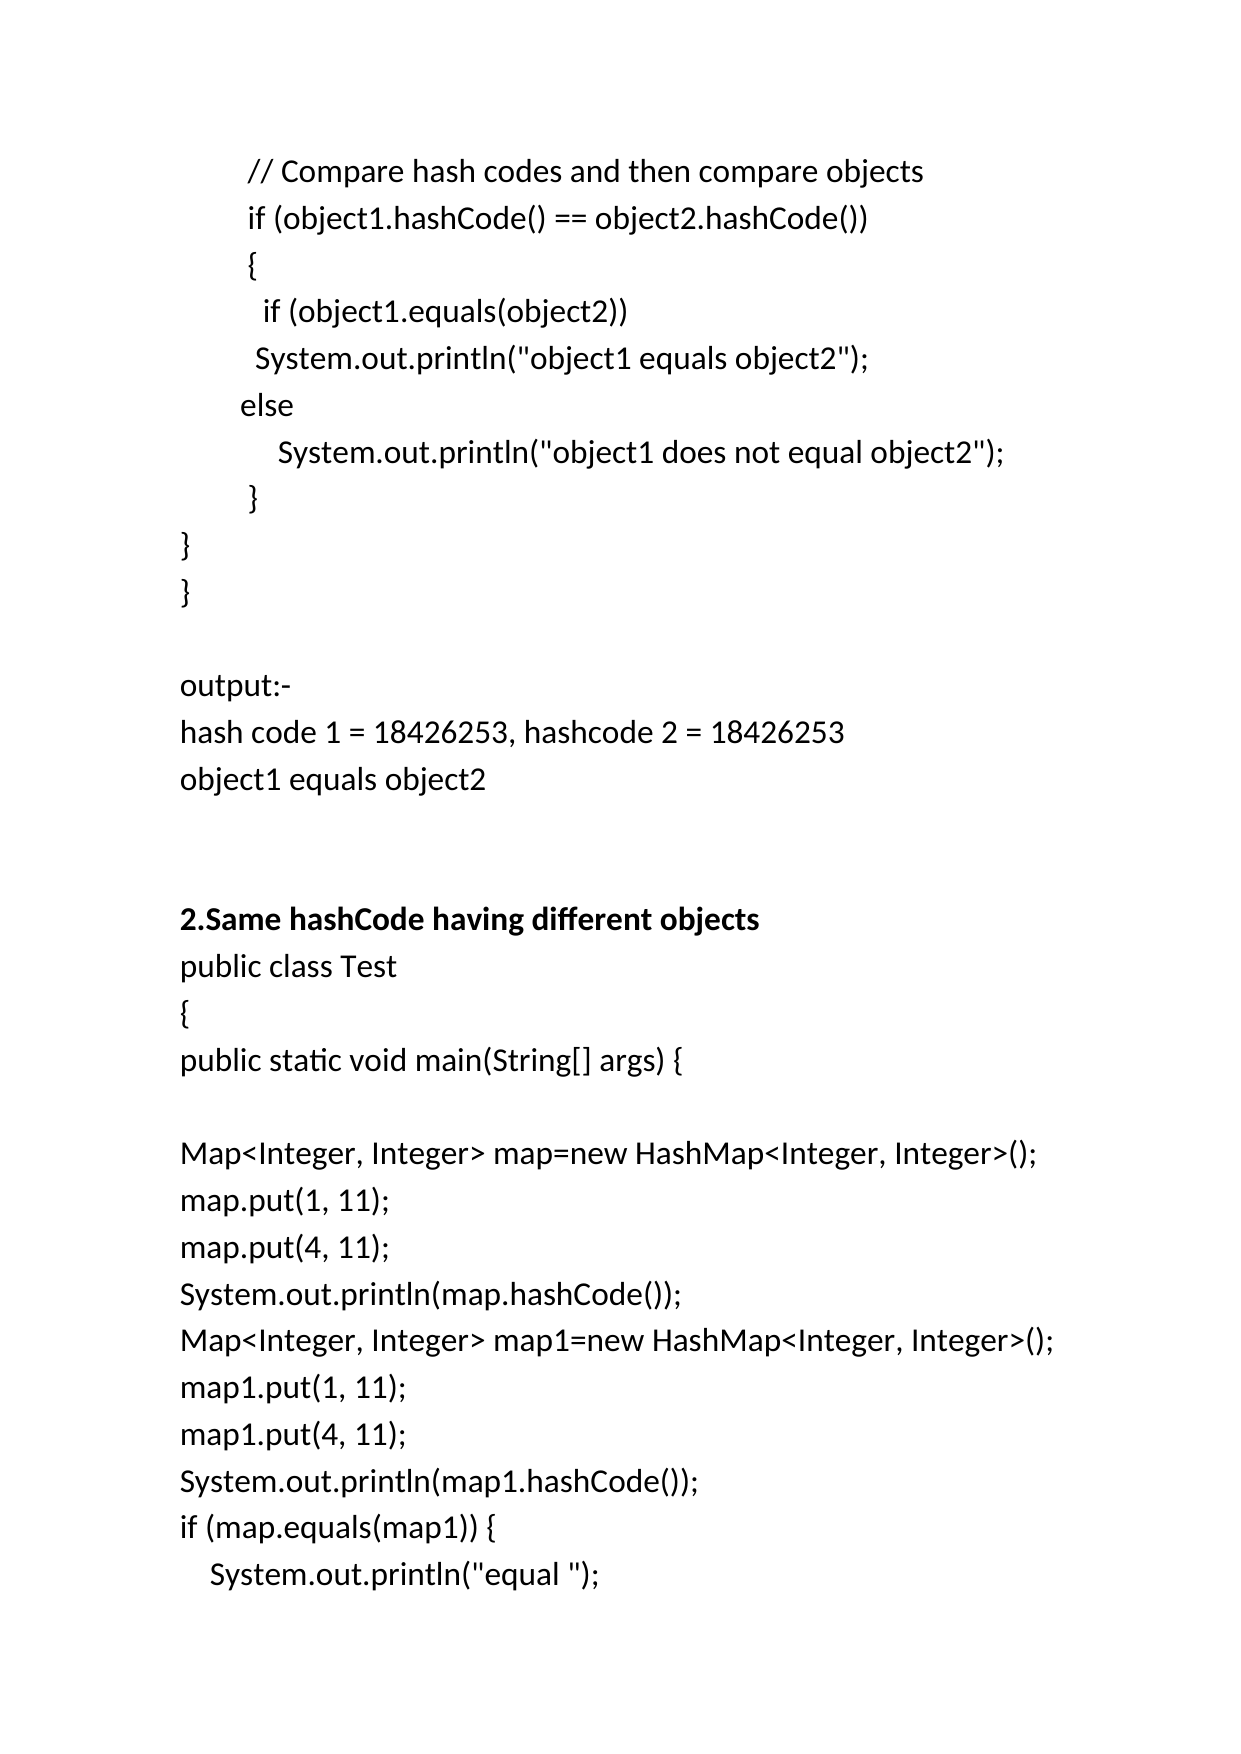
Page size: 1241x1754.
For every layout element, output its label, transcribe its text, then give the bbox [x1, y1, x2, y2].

text map1.put(4, 11); [179, 1413, 1090, 1453]
text 2.Same hashCode having different objects [179, 898, 1090, 939]
text } [179, 571, 1090, 612]
text System.out.println("equal "); [179, 1553, 1090, 1594]
text public static void main(String[] args) { [179, 1039, 1090, 1079]
text System.out.println(map1.hashCode()); [179, 1459, 1090, 1500]
text if (map.equals(map1)) { [179, 1506, 1090, 1547]
text Map<Integer, Integer> map=new HashMap<Integer, Integer>(); [179, 1132, 1090, 1173]
text { [179, 243, 1090, 284]
text // Compare hash codes and then compare objects [179, 150, 1090, 191]
text map.put(1, 11); [179, 1179, 1090, 1220]
text } [179, 524, 1090, 565]
text if (object1.hashCode() == object2.hashCode()) [179, 197, 1090, 237]
text map.put(4, 11); [179, 1226, 1090, 1266]
text public class Test [179, 945, 1090, 986]
text else [179, 384, 1090, 424]
text System.out.println("object1 does not equal object2"); [179, 431, 1090, 471]
text { [179, 992, 1090, 1033]
text if (object1.equals(object2)) [179, 290, 1090, 331]
text Map<Integer, Integer> map1=new HashMap<Integer, Integer>(); [179, 1319, 1090, 1360]
text System.out.println("object1 equals object2"); [179, 337, 1090, 378]
text System.out.println(map.hashCode()); [179, 1272, 1090, 1313]
text map1.put(1, 11); [179, 1366, 1090, 1407]
text object1 equals object2 [179, 758, 1090, 799]
text hash code 1 = 18426253, hashcode 2 = 18426253 [179, 711, 1090, 752]
text output:- [179, 664, 1090, 705]
text } [179, 477, 1090, 518]
